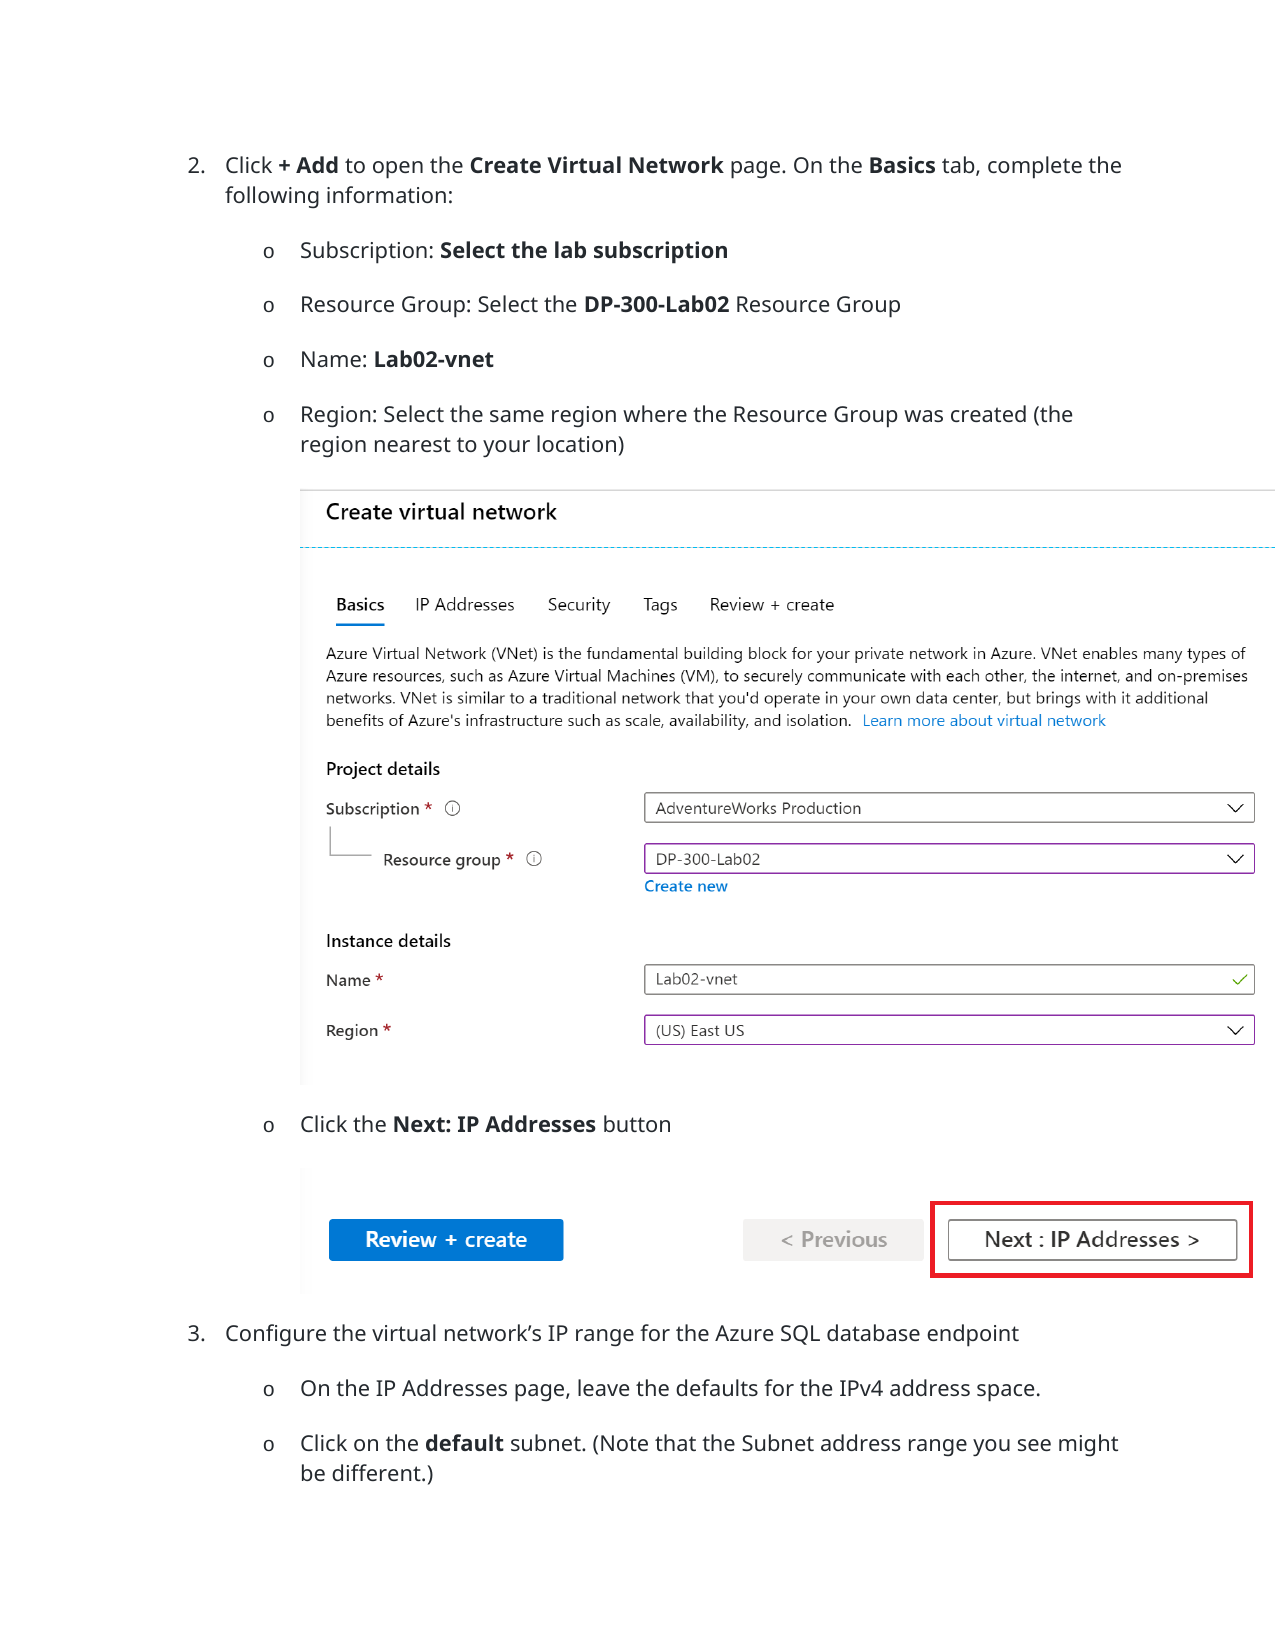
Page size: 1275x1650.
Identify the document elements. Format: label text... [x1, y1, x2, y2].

list Configure the virtual network’s IP range for the Azure SQL database endpoint [187, 1318, 1125, 1348]
list Name: Lab02-vnet [262, 344, 1125, 374]
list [262, 1428, 1125, 1487]
picture [300, 1168, 1275, 1294]
list Resource Group: Select the DP-300-Lab02 Resource Group [262, 289, 1125, 319]
list Click + Add to open the Create Virtual Network page. On the Basics tab, complete the following information: [187, 150, 1125, 209]
list On the IP Addresses page, leave the defaults for the IPv4 address space. [262, 1373, 1125, 1403]
picture [300, 488, 1275, 1085]
list Subscription: Select the lab subscription [262, 234, 1125, 264]
